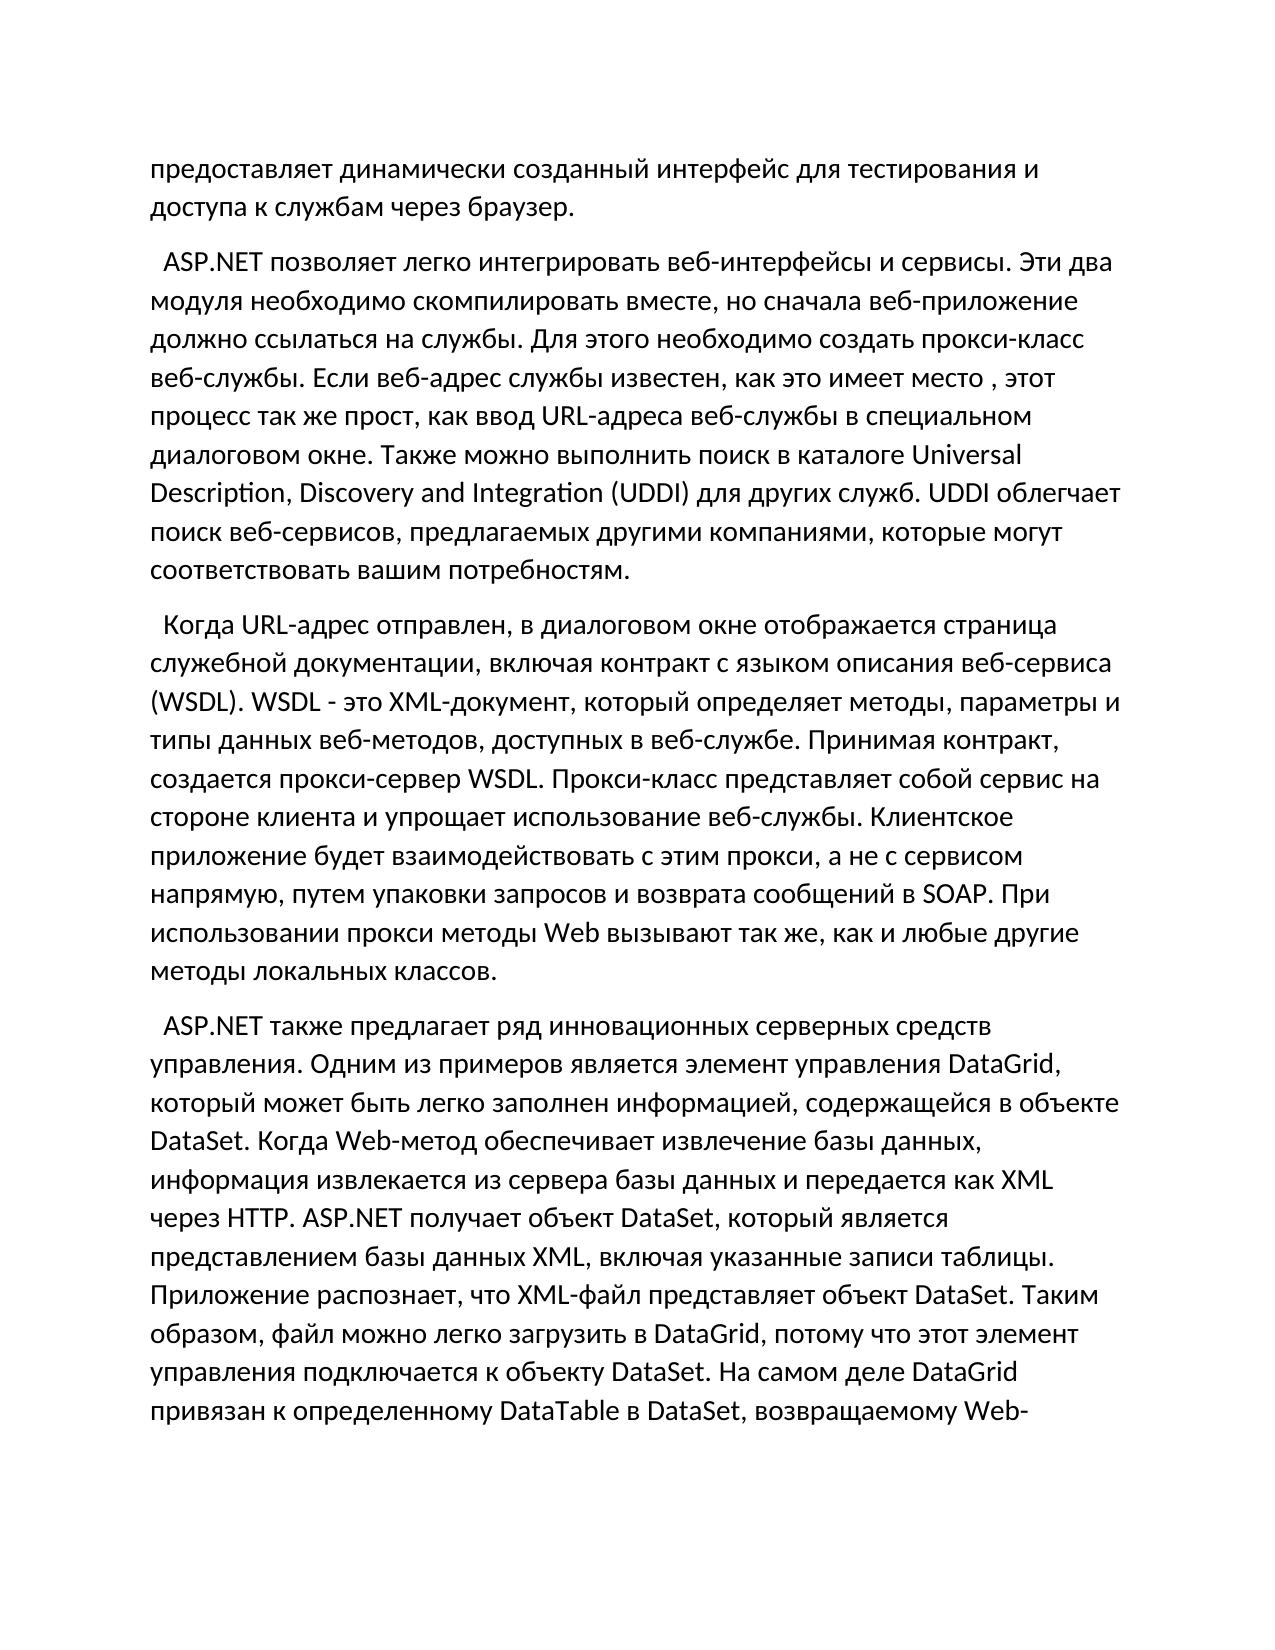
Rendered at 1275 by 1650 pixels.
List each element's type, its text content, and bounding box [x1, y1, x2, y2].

text ASP.NET позволяет легко интегрировать веб-интерфейсы и сервисы. Эти два модуля необходимо скомпилировать вместе, но сначала веб-приложение должно ссылаться на службы. Для этого необходимо создать прокси-класс веб-службы. Если веб-адрес службы известен, как это имеет место , этот процесс так же прост, как ввод URL-адреса веб-службы в специальном диалоговом окне. Также можно выполнить поиск в каталоге Universal Description, Discovery and Integration (UDDI) для других служб. UDDI облегчает поиск веб-сервисов, предлагаемых другими компаниями, которые могут соответствовать вашим потребностям. [150, 243, 1125, 587]
text Когда URL-адрес отправлен, в диалоговом окне отображается страница служебной документации, включая контракт с языком описания веб-сервиса (WSDL). WSDL - это XML-документ, который определяет методы, параметры и типы данных веб-методов, доступных в веб-службе. Принимая контракт, создается прокси-сервер WSDL. Прокси-класс представляет собой сервис на стороне клиента и упрощает использование веб-службы. Клиентское приложение будет взаимодействовать с этим прокси, а не с сервисом напрямую, путем упаковки запросов и возврата сообщений в SOAP. При использовании прокси методы Web вызывают так же, как и любые другие методы локальных классов. [150, 606, 1125, 988]
